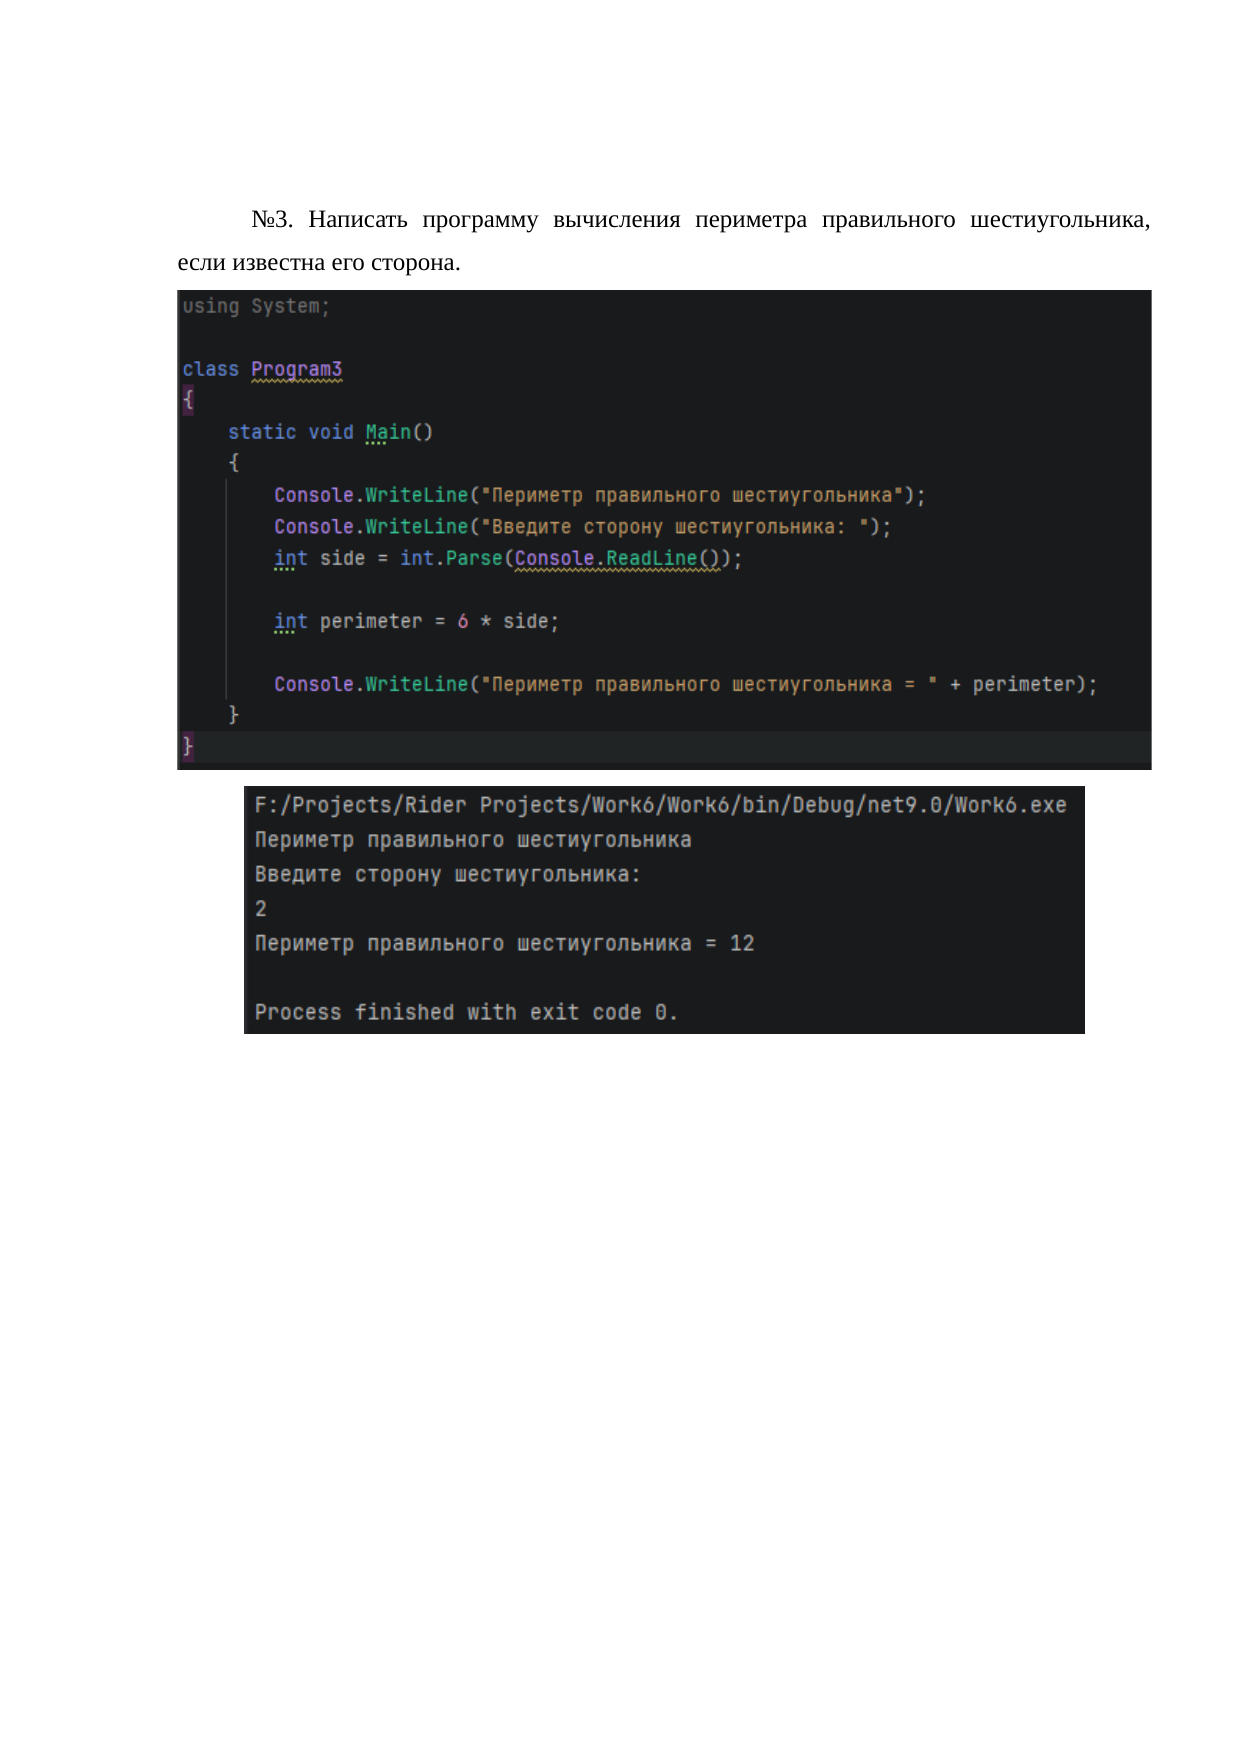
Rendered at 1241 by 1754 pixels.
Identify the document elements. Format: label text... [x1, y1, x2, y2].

picture [177, 290, 1152, 770]
text №3. Написать программу вычисления периметра правильного шестиугольника, если известна его сторона. [177, 204, 1152, 276]
picture [244, 786, 1085, 1034]
